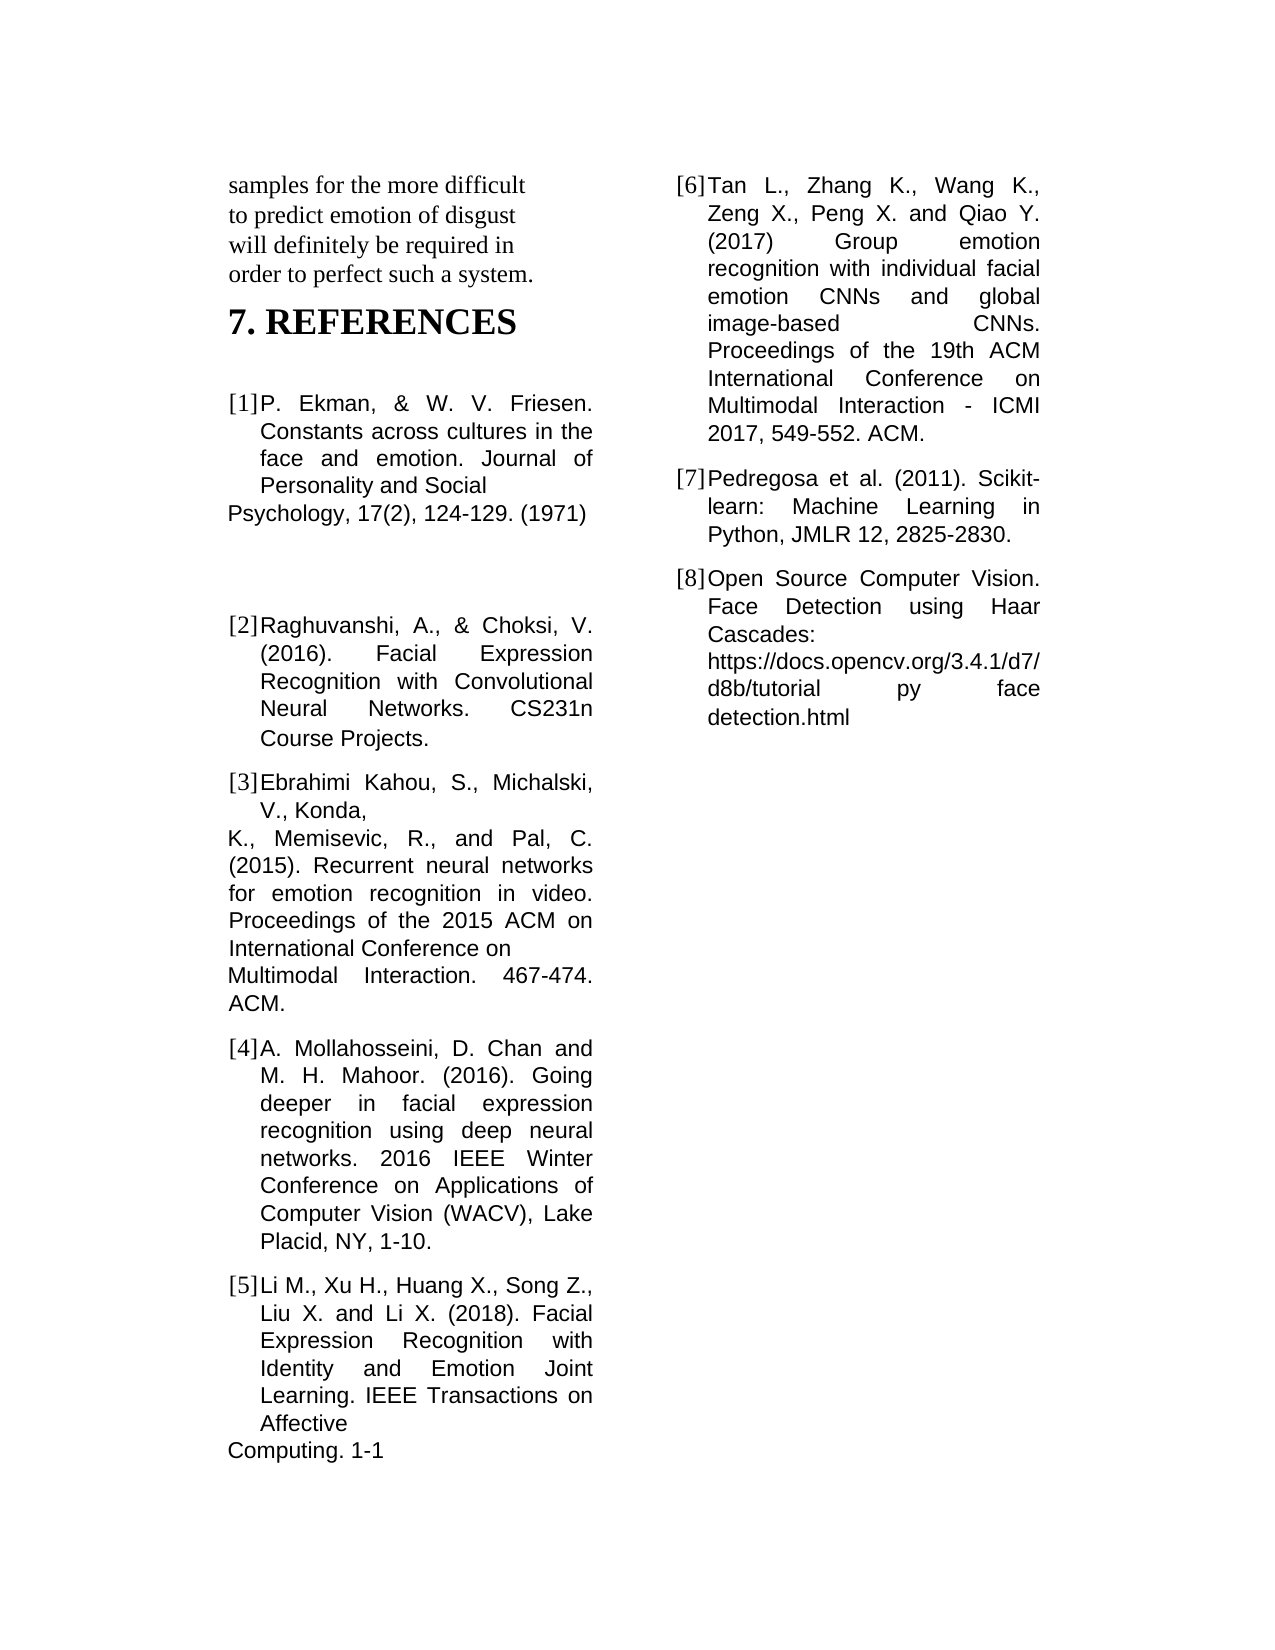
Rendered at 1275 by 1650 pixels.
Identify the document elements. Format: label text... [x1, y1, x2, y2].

list P. Ekman, & W. V. Friesen. Constants across cultures in the face and emotion. Journal of Personality and Social [229, 388, 593, 499]
list A. Mollahosseini, D. Chan and M. H. Mahoor. (2016). Going deeper in facial expression recognition using deep neural networks. 2016 IEEE Winter Conference on Applications of Computer Vision (WACV), Lake Placid, NY, 1-10. [229, 1033, 593, 1255]
list Open Source Computer Vision. Face Detection using Haar Cascades: https://docs.opencv.org/3.4.1/d7/d8b/tutorial py face detection.html [676, 563, 1040, 731]
list Ebrahimi Kahou, S., Michalski, V., Konda, [229, 767, 593, 823]
text Multimodal Interaction. 467-474. ACM. [227, 962, 593, 1017]
list Pedregosa et al. (2011). Scikit-learn: Machine Learning in Python, JMLR 12, 2825-2830. [676, 463, 1040, 548]
text Psychology, 17(2), 124-129. (1971) [227, 500, 593, 526]
text Computing. 1-1 [227, 1437, 593, 1463]
list Raghuvanshi, A., & Choksi, V. (2016). Facial Expression Recognition with Convolutional Neural Networks. CS231n Course Projects. [229, 611, 593, 751]
list Tan L., Zhang K., Wang K., Zeng X., Peng X. and Qiao Y. (2017) Group emotion recognition with individual facial emotion CNNs and global image-based CNNs. Proceedings of the 19th ACM International Conference on Multimodal Interaction - ICMI 2017, 549-552. ACM. [676, 171, 1040, 448]
list Li M., Xu H., Huang X., Song Z., Liu X. and Li X. (2018). Facial Expression Recognition with Identity and Emotion Joint Learning. IEEE Transactions on Affective [229, 1270, 593, 1436]
text K., Memisevic, R., and Pal, C. (2015). Recurrent neural networks for emotion recognition in video. Proceedings of the 2015 ACM on International Conference on [227, 825, 593, 961]
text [227, 171, 550, 288]
subtitle 7. REFERENCES [228, 299, 592, 343]
